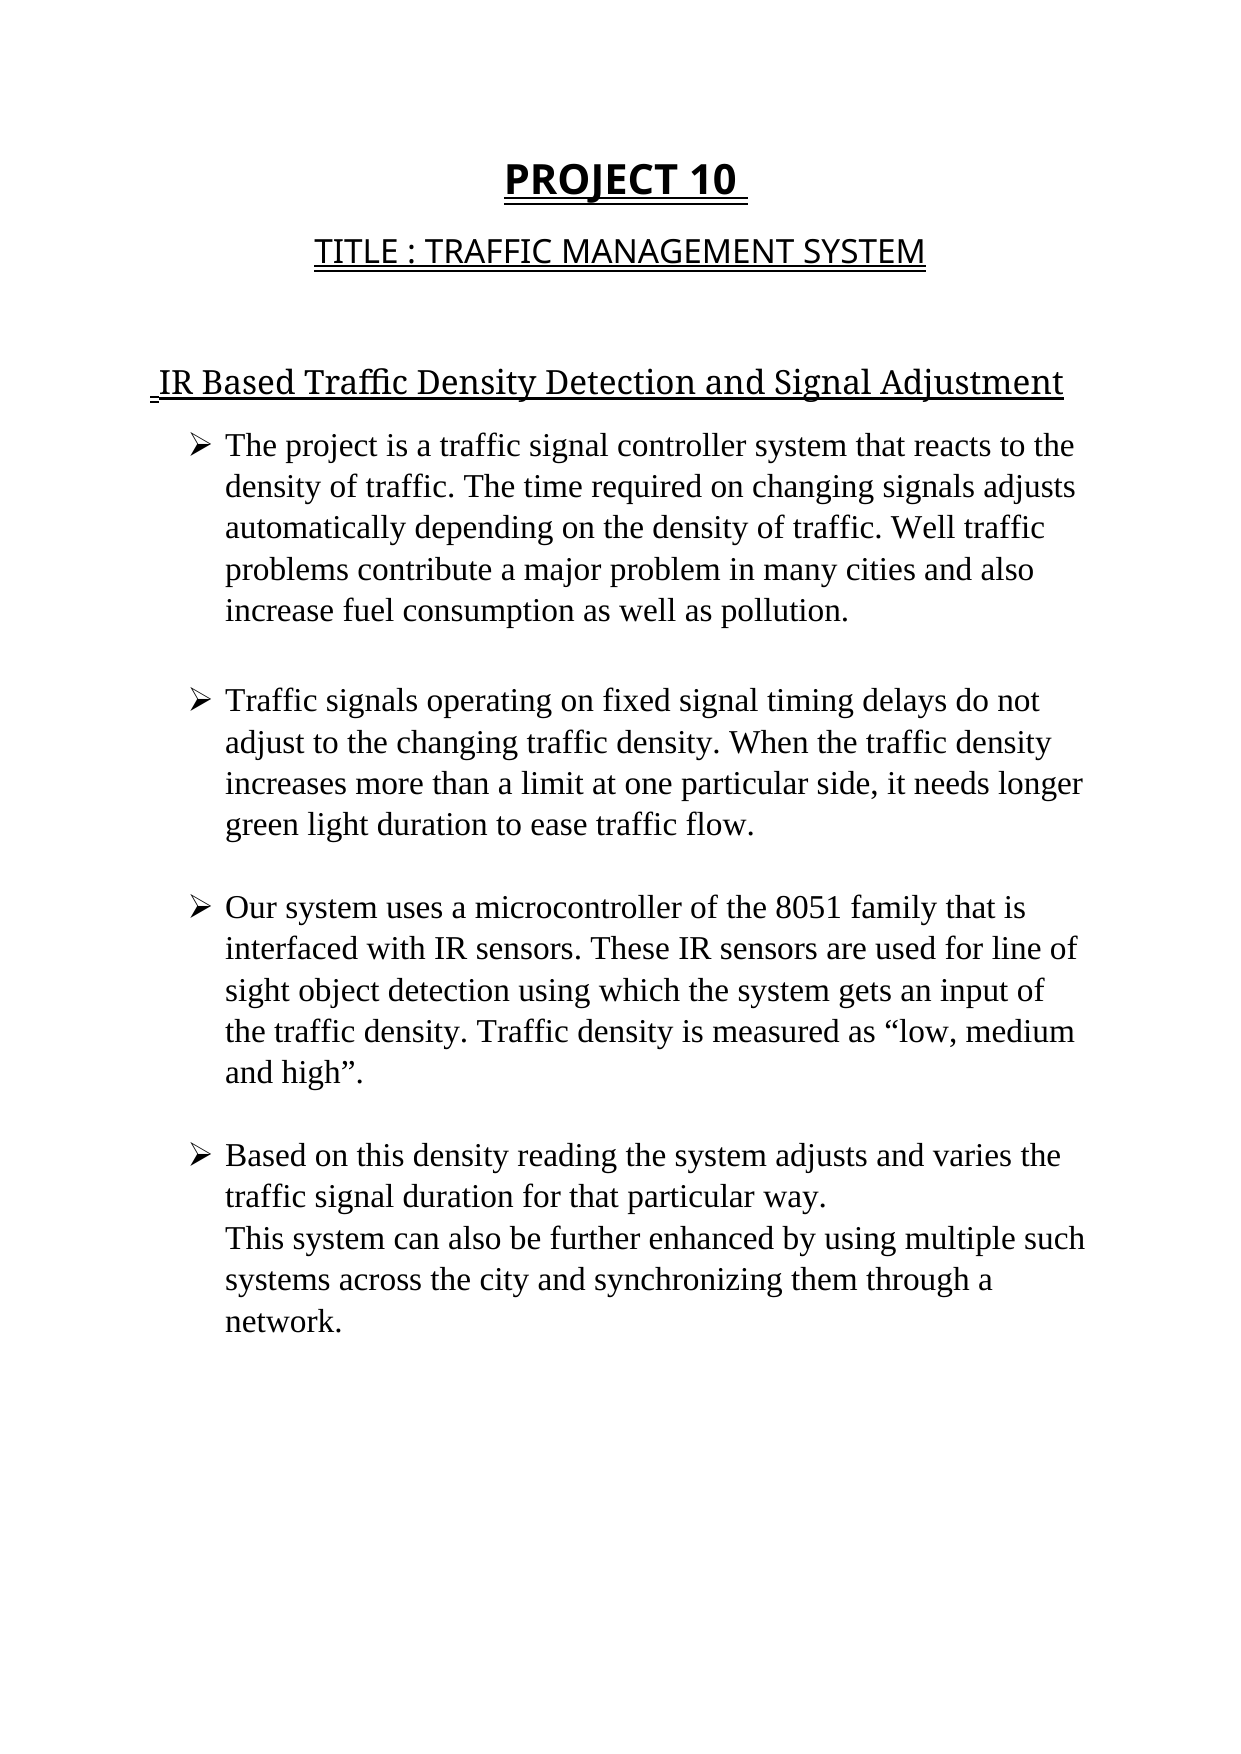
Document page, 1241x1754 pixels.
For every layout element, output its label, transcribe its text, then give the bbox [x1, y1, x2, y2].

list Based on this density reading the system adjusts and varies the traffic signal duration for that particular way. This system can also be further enhanced by using multiple such systems across the city and synchronizing them through a network. [187, 1135, 1090, 1339]
list Traffic signals operating on fixed signal timing delays do not adjust to the changing traffic density. When the traffic density increases more than a limit at one particular side, it needs longer green light duration to ease traffic flow. [187, 681, 1090, 843]
text IR Based Traffic Density Detection and Signal Adjustment [150, 359, 1090, 404]
list Our system uses a microcontroller of the 8051 family that is interfaced with IR sensors. These IR sensors are used for line of sight object detection using which the system gets an input of the traffic density. Traffic density is measured as “low, medium and high”. [187, 887, 1090, 1091]
list The project is a traffic signal controller system that reacts to the density of traffic. The time required on changing signals adjusts automatically depending on the density of traffic. Well traffic problems contribute a major problem in many cities and also increase fuel consumption as well as pollution. [187, 425, 1090, 628]
text TITLE : TRAFFIC MANAGEMENT SYSTEM [150, 228, 1090, 273]
text PROJECT 10 [150, 150, 1090, 207]
